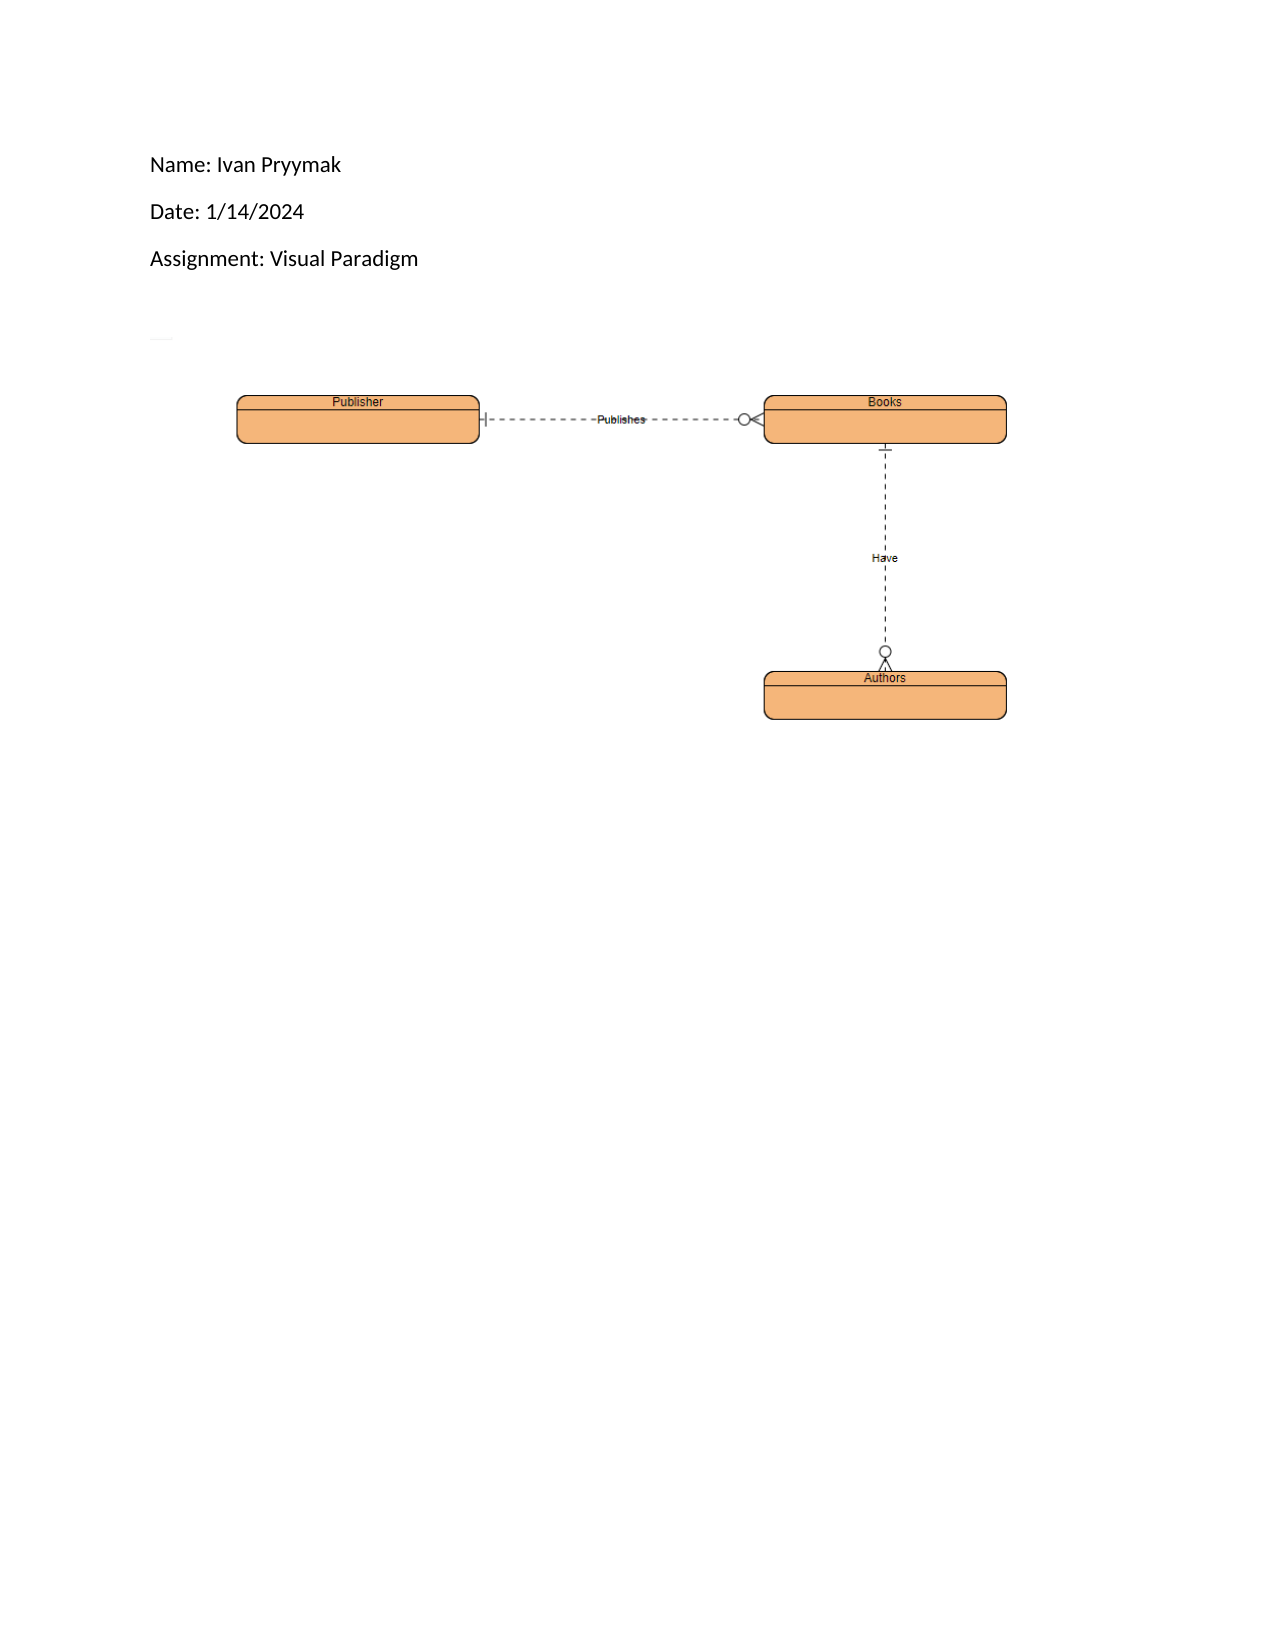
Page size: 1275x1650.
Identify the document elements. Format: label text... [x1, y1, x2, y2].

text Assignment: Visual Paradigm [150, 244, 1125, 272]
picture [150, 337, 1125, 840]
text Date: 1/14/2024 [150, 197, 1125, 225]
text Name: Ivan Pryymak [150, 150, 1125, 178]
